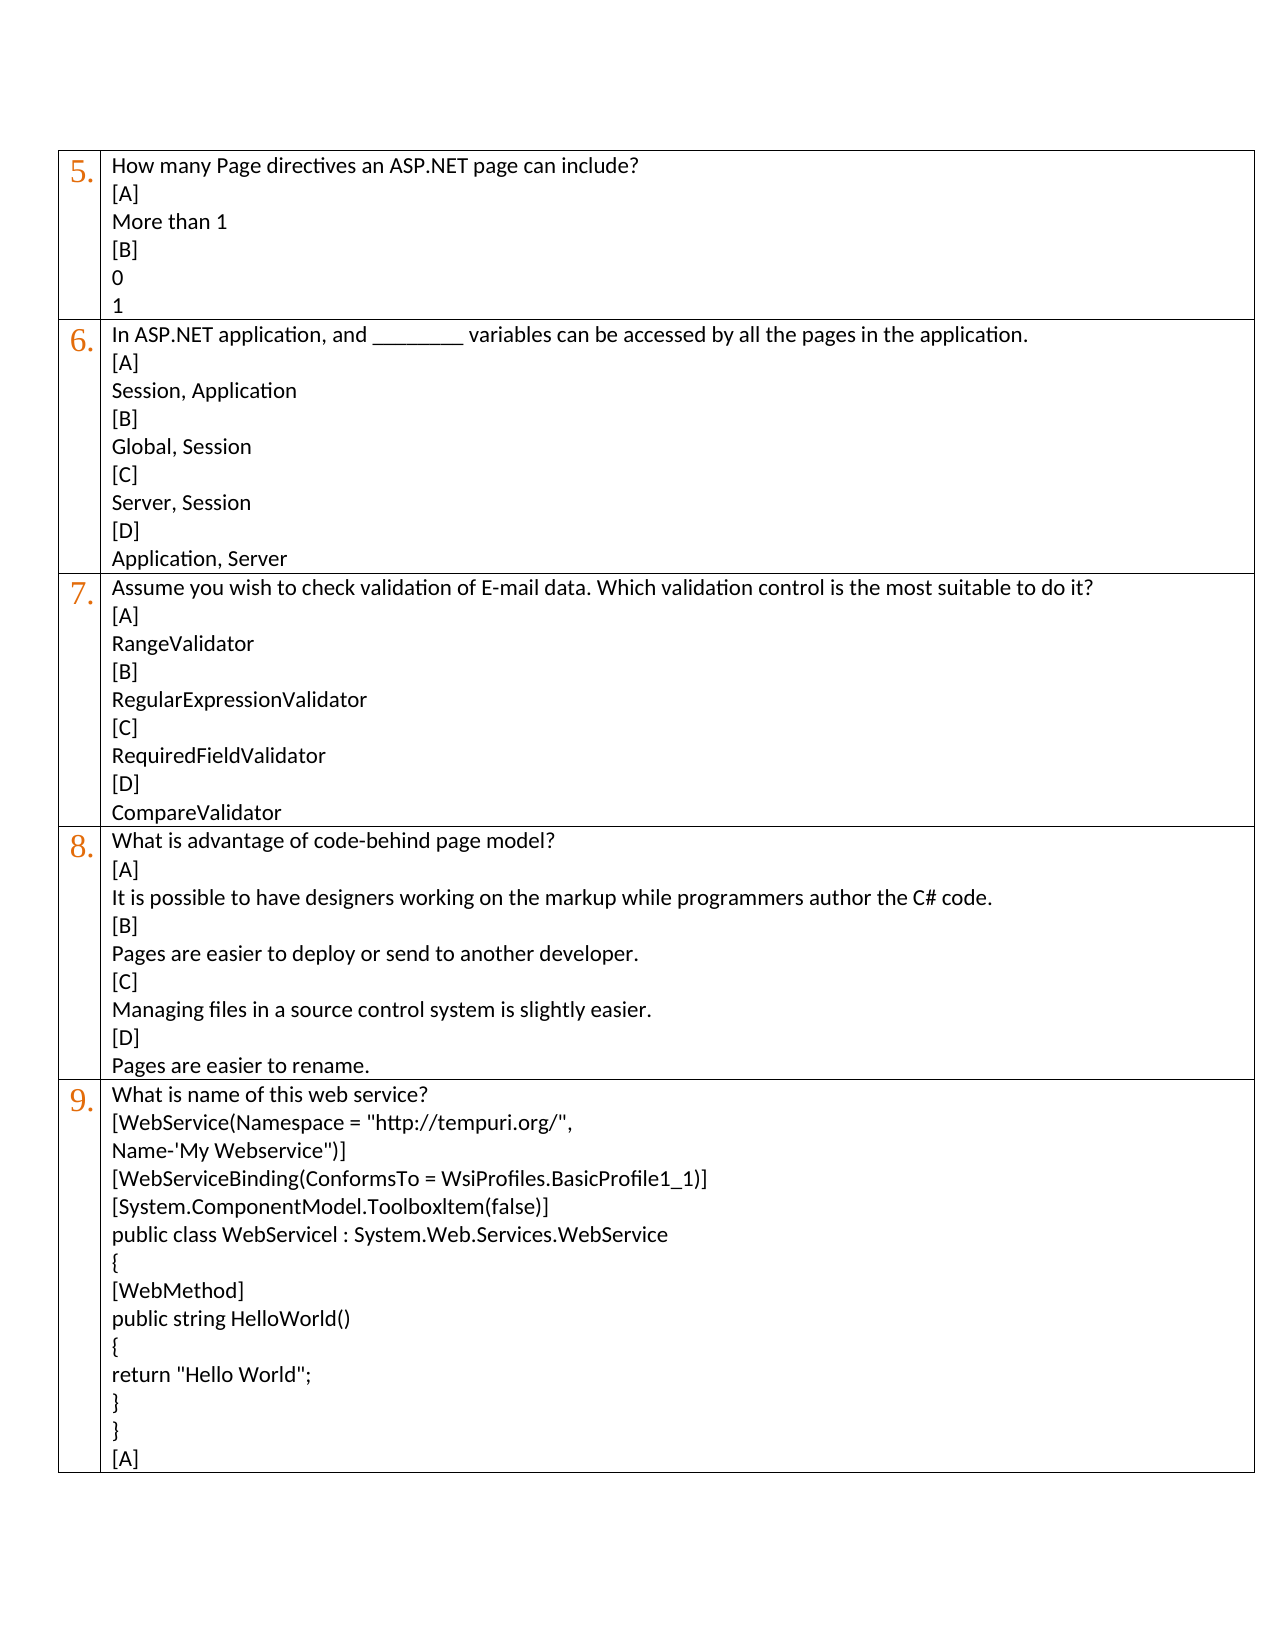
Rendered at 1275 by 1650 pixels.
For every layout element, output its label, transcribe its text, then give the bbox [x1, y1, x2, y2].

table_cell [59, 574, 100, 826]
table_cell Assume you wish to check validation of E-mail data. Which validation control is the most suitable to do it? [A] RangeValidator [B] RegularExpressionValidator [C] RequiredFieldValidator [D] CompareValidator [101, 574, 1254, 826]
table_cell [101, 1080, 1254, 1472]
table_cell [59, 827, 100, 1079]
table_cell [59, 320, 100, 572]
table_cell [59, 1080, 100, 1472]
table_cell [59, 151, 100, 319]
table_cell In ASP.NET application, and ________ variables can be accessed by all the pages in the application. [A] Session, Application [B] Global, Session [C] Server, Session [D] Application, Server [101, 320, 1254, 572]
table_cell What is advantage of code-behind page model? [A] It is possible to have designers working on the markup while programmers author the C# code. [B] Pages are easier to deploy or send to another developer. [C] Managing files in a source control system is slightly easier. [D] Pages are easier to rename. [101, 827, 1254, 1079]
table_cell How many Page directives an ASP.NET page can include? [A] More than 1 [B] 0 1 [101, 151, 1254, 319]
